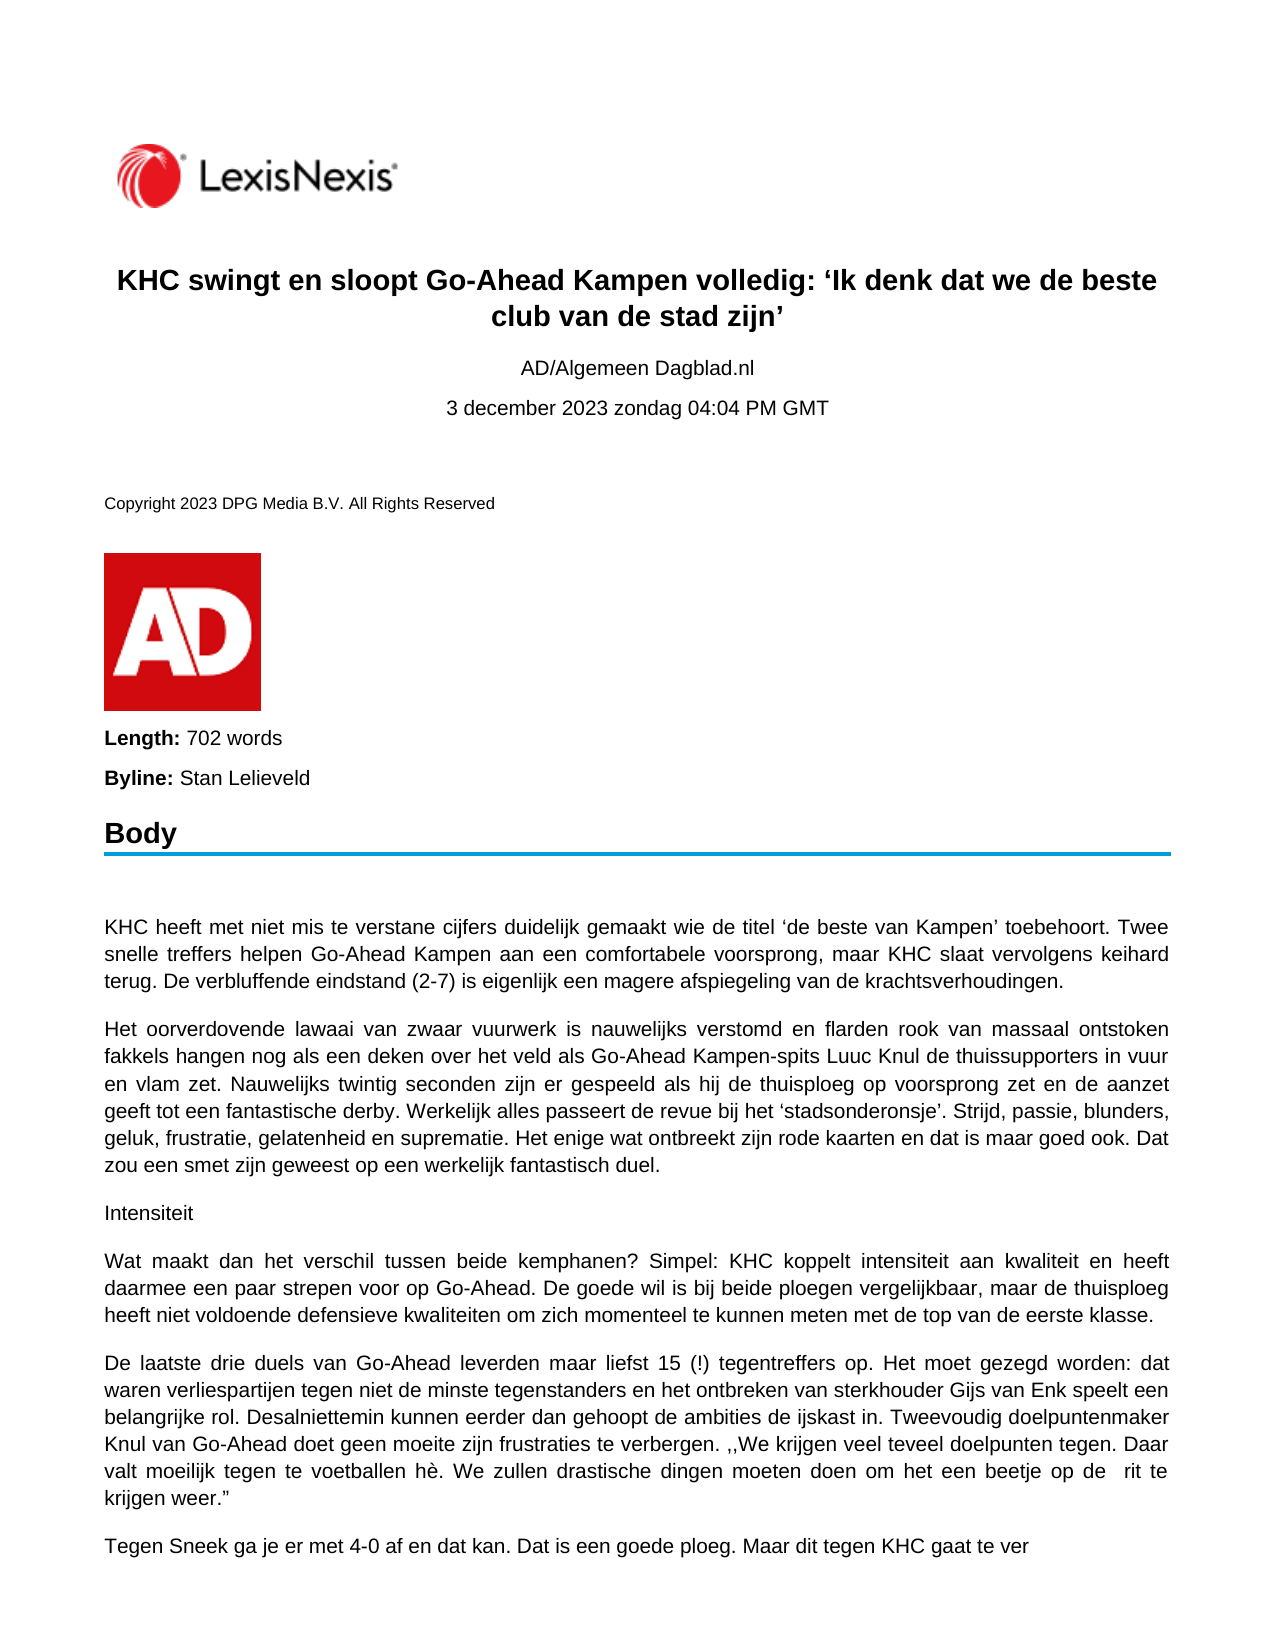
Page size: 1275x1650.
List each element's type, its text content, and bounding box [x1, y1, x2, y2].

text Wat maakt dan het verschil tussen beide kemphanen? Simpel: KHC koppelt intensiteit aan kwaliteit en heeft daarmee een paar strepen voor op Go-Ahead. De goede wil is bij beide ploegen vergelijkbaar, maar de thuisploeg heeft niet voldoende defensieve kwaliteiten om zich momenteel te kunnen meten met de top van de eerste klasse. [104, 1245, 1171, 1327]
subtitle KHC swingt en sloopt Go-Ahead Kampen volledig: ‘Ik denk dat we de beste club van de stad zijn’ [104, 261, 1171, 332]
text De laatste drie duels van Go-Ahead leverden maar liefst 15 (!) tegentreffers op. Het moet gezegd worden: dat waren verliespartijen tegen niet de minste tegenstanders en het ontbreken van sterkhouder Gijs van Enk speelt een belangrijke rol. Desalniettemin kunnen eerder dan gehoopt de ambities de ijskast in. Tweevoudig doelpuntenmaker Knul van Go-Ahead doet geen moeite zijn frustraties te verbergen. ,,We krijgen veel teveel doelpunten tegen. Daar valt moeilijk tegen te voetballen hè. We zullen drastische dingen moeten doen om het een beetje op de rit te krijgen weer.” [104, 1347, 1171, 1510]
picture [104, 553, 261, 711]
picture [104, 144, 412, 208]
text Het oorverdovende lawaai van zwaar vuurwerk is nauwelijks verstomd en flarden rook van massaal ontstoken fakkels hangen nog als een deken over het veld als Go-Ahead Kampen-spits Luuc Knul de thuissupporters in vuur en vlam zet. Nauwelijks twintig seconden zijn er gespeeld als hij de thuisploeg op voorsprong zet en de aanzet geeft tot een fantastische derby. Werkelijk alles passeert de revue bij het ‘stadsonderonsje’. Strijd, passie, blunders, geluk, frustratie, gelatenheid en suprematie. Het enige wat ontbreekt zijn rode kaarten en dat is maar goed ook. Dat zou een smet zijn geweest op een werkelijk fantastisch duel. [104, 1014, 1171, 1177]
text Tegen Sneek ga je er met 4-0 af en dat kan. Dat is een goede ploeg. Maar dit tegen KHC gaat te ver [104, 1531, 1171, 1558]
text Length: 702 words [104, 723, 1171, 750]
text 3 december 2023 zondag 04:04 PM GMT [104, 393, 1171, 420]
text AD/Algemeen Dagblad.nl [104, 353, 1171, 380]
text Intensiteit [104, 1197, 1171, 1224]
text Body [104, 814, 1171, 850]
text Byline: Stan Lelieveld [104, 762, 1171, 789]
text Copyright 2023 DPG Media B.V. All Rights Reserved [104, 461, 1171, 513]
text KHC heeft met niet mis te verstane cijfers duidelijk gemaakt wie de titel ‘de beste van Kampen’ toebehoort. Twee snelle treffers helpen Go-Ahead Kampen aan een comfortabele voorsprong, maar KHC slaat vervolgens keihard terug. De verbluffende eindstand (2-7) is eigenlijk een magere afspiegeling van de krachtsverhoudingen. [104, 912, 1171, 993]
